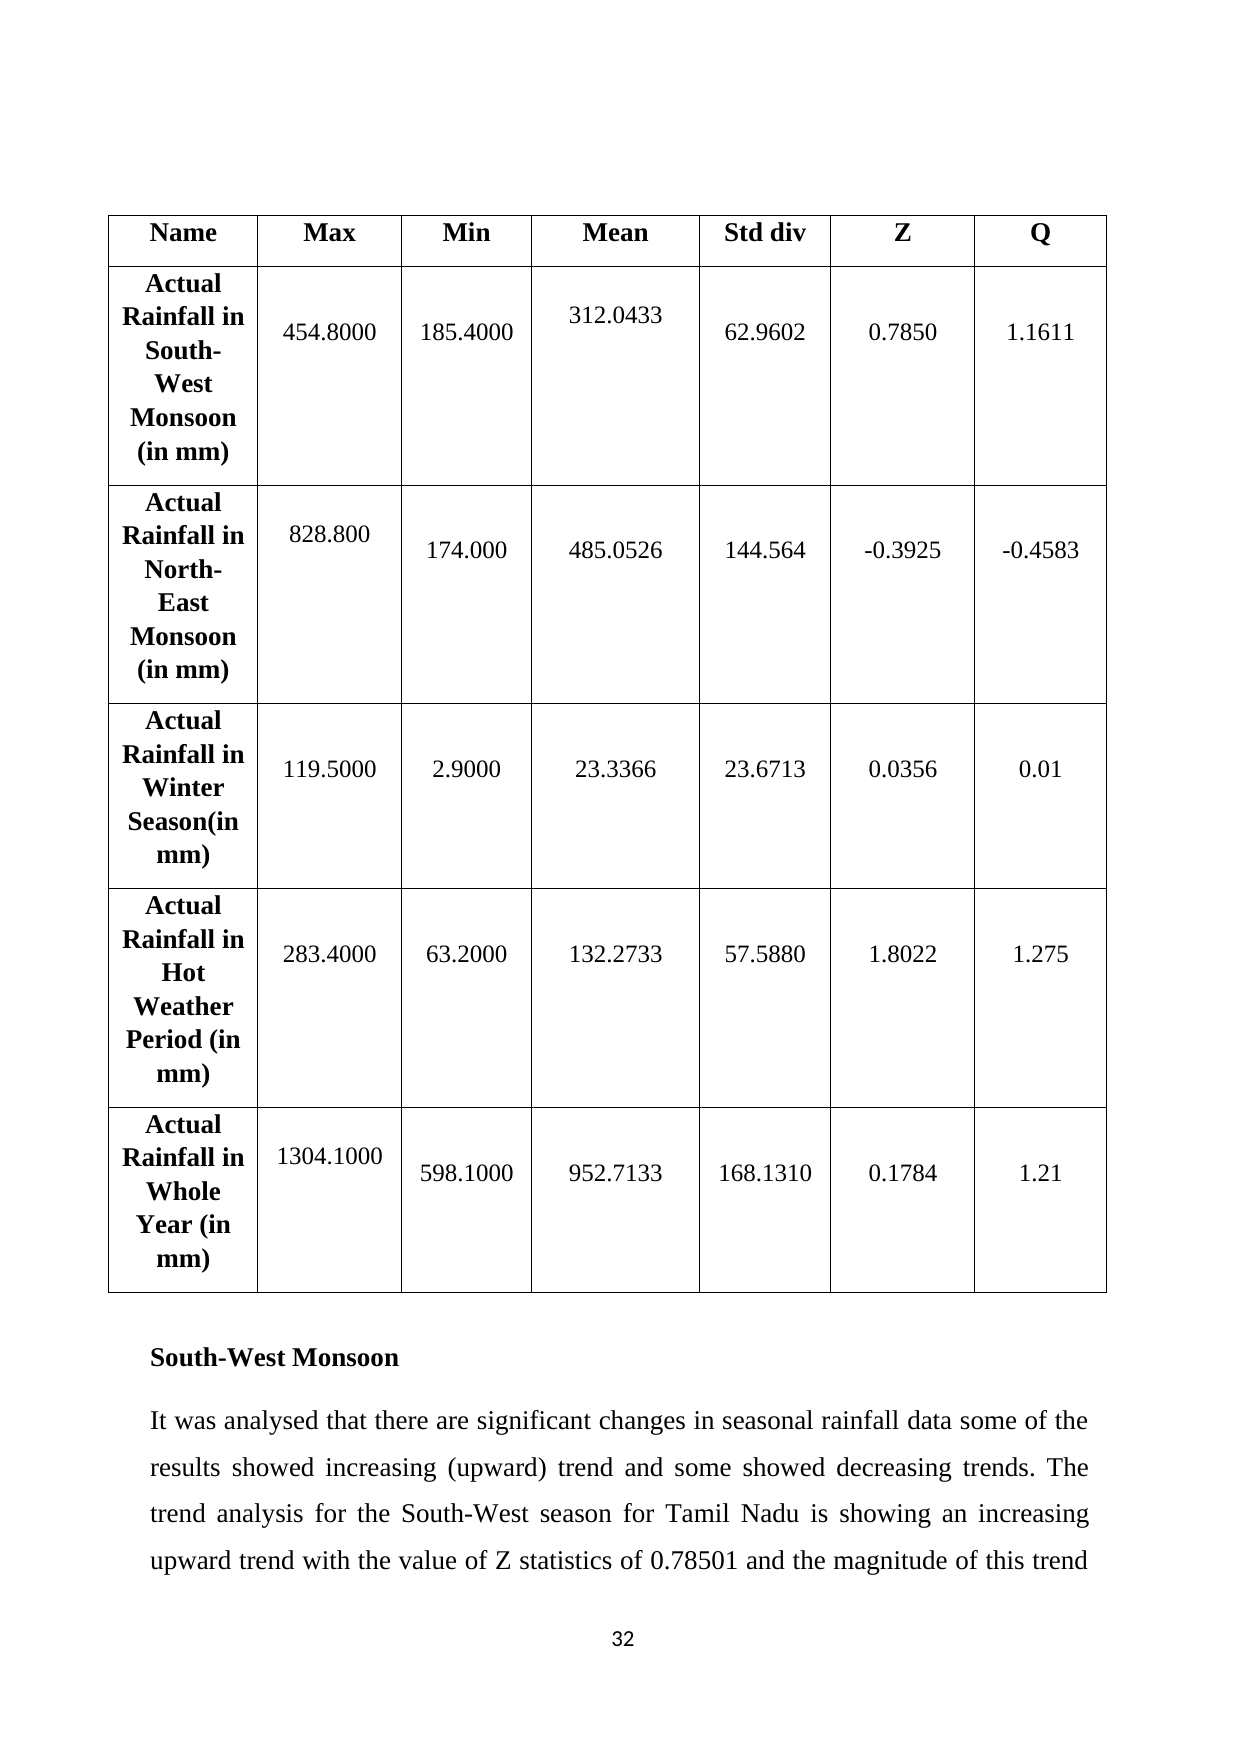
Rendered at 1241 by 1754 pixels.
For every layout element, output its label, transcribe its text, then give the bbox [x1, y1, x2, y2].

table_cell 1.1611 [975, 267, 1106, 484]
table_cell 312.0433 [532, 267, 699, 484]
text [150, 1404, 1090, 1575]
table_cell 952.7133 [532, 1108, 699, 1292]
table_cell 63.2000 [402, 889, 531, 1107]
table_header Std div [700, 216, 830, 266]
table_cell 168.1310 [700, 1108, 830, 1292]
table_cell -0.4583 [975, 486, 1106, 703]
table_cell 62.9602 [700, 267, 830, 484]
table_cell 185.4000 [402, 267, 531, 484]
table_cell Actual Rainfall in South-West Monsoon (in mm) [109, 267, 257, 484]
table_cell -0.3925 [831, 486, 974, 703]
table_cell 0.0356 [831, 704, 974, 888]
table_cell Actual Rainfall in Hot Weather Period (in mm) [109, 889, 257, 1107]
table_cell 1304.1000 [258, 1108, 401, 1292]
table_cell 1.8022 [831, 889, 974, 1107]
table_cell 119.5000 [258, 704, 401, 888]
table_cell 57.5880 [700, 889, 830, 1107]
text South-West Monsoon [150, 1293, 1090, 1372]
table_cell 454.8000 [258, 267, 401, 484]
table_cell 1.275 [975, 889, 1106, 1107]
table_cell 23.6713 [700, 704, 830, 888]
table_cell 283.4000 [258, 889, 401, 1107]
table_header Min [402, 216, 531, 266]
table_cell 0.7850 [831, 267, 974, 484]
table_cell 2.9000 [402, 704, 531, 888]
table_cell 1.21 [975, 1108, 1106, 1292]
table_header Q [975, 216, 1106, 266]
table_cell Actual Rainfall in North-East Monsoon (in mm) [109, 486, 257, 703]
table_cell 144.564 [700, 486, 830, 703]
table_cell 598.1000 [402, 1108, 531, 1292]
table_cell 485.0526 [532, 486, 699, 703]
table_cell 132.2733 [532, 889, 699, 1107]
table_header Name [109, 216, 257, 266]
table_cell 0.1784 [831, 1108, 974, 1292]
table_cell Actual Rainfall in Whole Year (in mm) [109, 1108, 257, 1292]
table_cell 174.000 [402, 486, 531, 703]
table_header Mean [532, 216, 699, 266]
table_cell 0.01 [975, 704, 1106, 888]
table_cell 23.3366 [532, 704, 699, 888]
table_header Max [258, 216, 401, 266]
table_header Z [831, 216, 974, 266]
table_cell Actual Rainfall in Winter Season(in mm) [109, 704, 257, 888]
table_cell 828.800 [258, 486, 401, 703]
